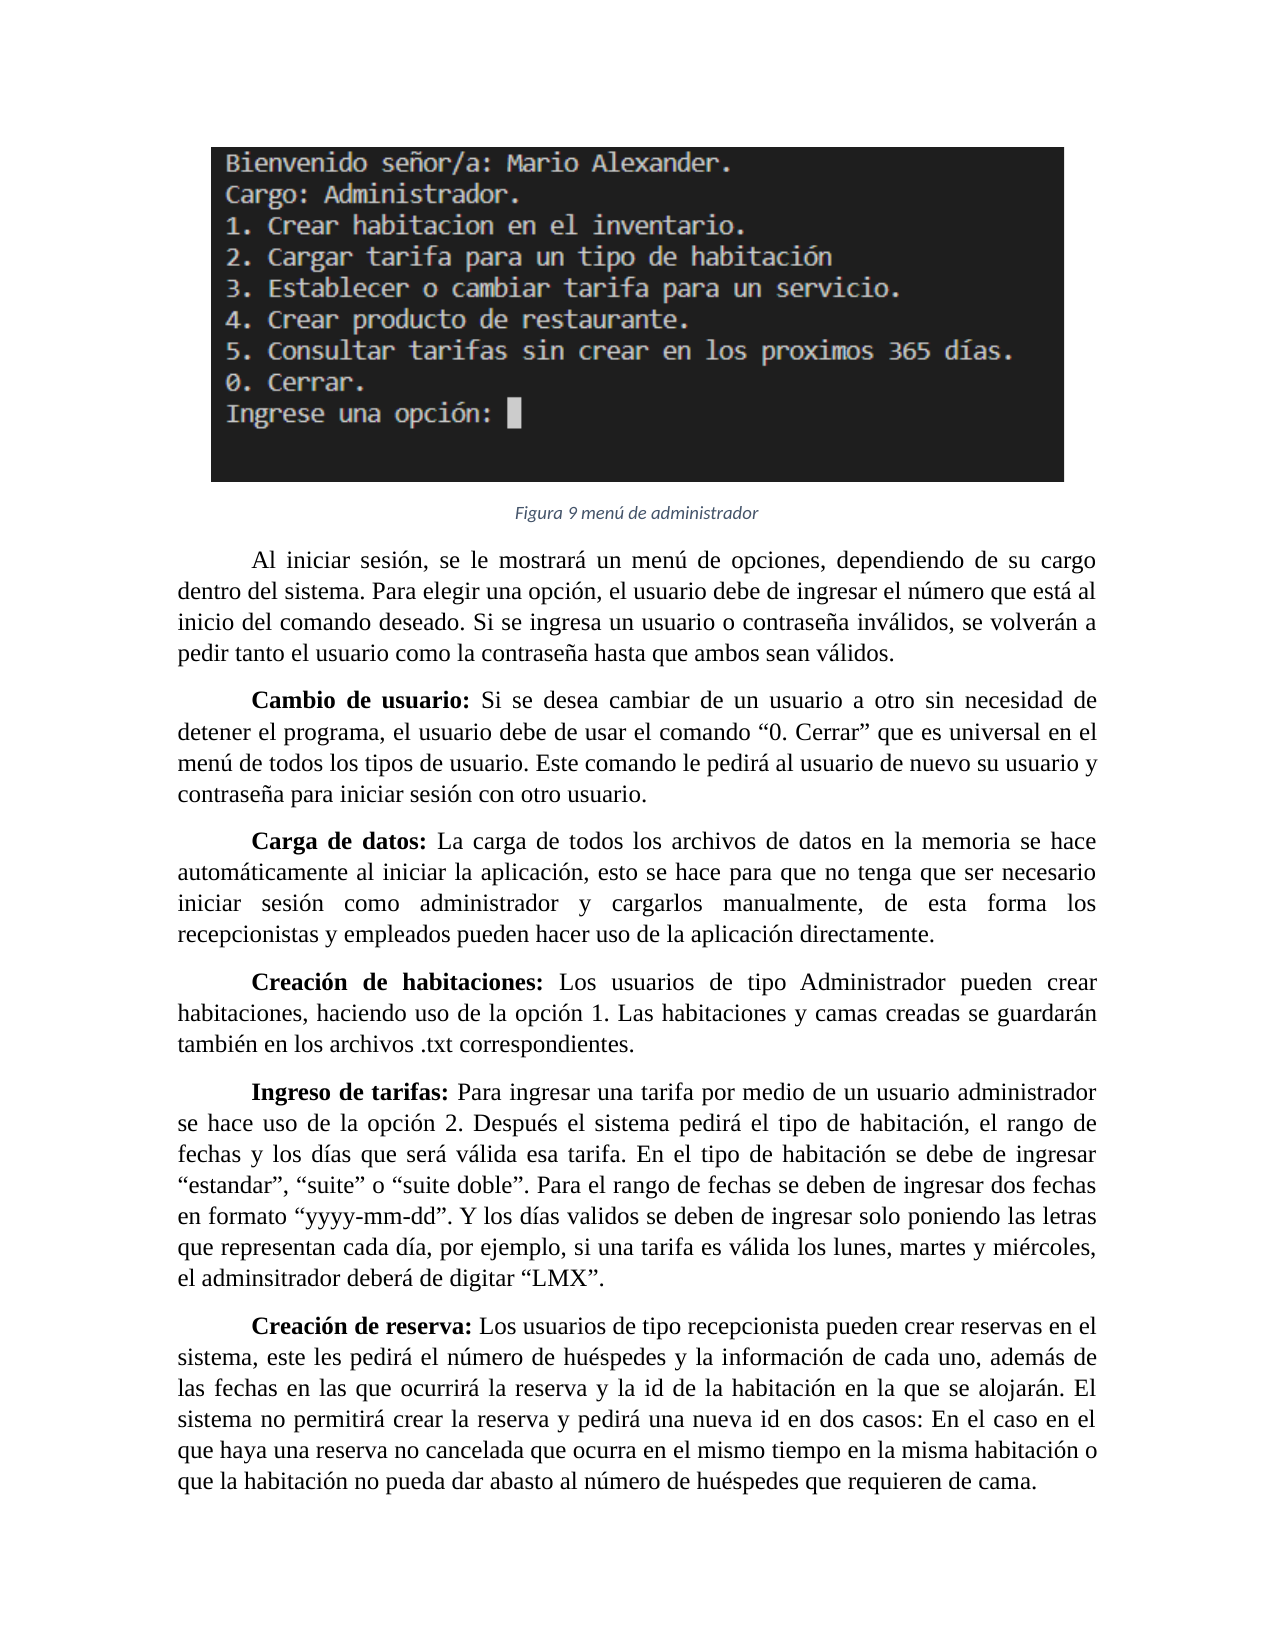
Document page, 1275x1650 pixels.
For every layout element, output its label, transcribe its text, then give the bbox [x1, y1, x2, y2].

picture [211, 147, 1065, 482]
text Ingreso de tarifas: Para ingresar una tarifa por medio de un usuario administrador se hace uso de la opción 2. Después el sistema pedirá el tipo de habitación, el rango de fechas y los días que será válida esa tarifa. En el tipo de habitación se debe de ingresar “estandar”, “suite” o “suite doble”. Para el rango de fechas se deben de ingresar dos fechas en formato “yyyy-mm-dd”. Y los días validos se deben de ingresar solo poniendo las letras que representan cada día, por ejemplo, si una tarifa es válida los lunes, martes y miércoles, el adminsitrador deberá de digitar “LMX”. [177, 1077, 1098, 1292]
text Figura 9 menú de administrador [177, 501, 1098, 524]
text Creación de reserva: Los usuarios de tipo recepcionista pueden crear reservas en el sistema, este les pedirá el número de huéspedes y la información de cada uno, además de las fechas en las que ocurrirá la reserva y la id de la habitación en la que se alojarán. El sistema no permitirá crear la reserva y pedirá una nueva id en dos casos: En el caso en el que haya una reserva no cancelada que ocurra en el mismo tiempo en la misma habitación o que la habitación no pueda dar abasto al número de huéspedes que requieren de cama. [177, 1311, 1098, 1495]
text Al iniciar sesión, se le mostrará un menú de opciones, dependiendo de su cargo dentro del sistema. Para elegir una opción, el usuario debe de ingresar el número que está al inicio del comando deseado. Si se ingresa un usuario o contraseña inválidos, se volverán a pedir tanto el usuario como la contraseña hasta que ambos sean válidos. [177, 545, 1098, 667]
text Cambio de usuario: Si se desea cambiar de un usuario a otro sin necesidad de detener el programa, el usuario debe de usar el comando “0. Cerrar” que es universal en el menú de todos los tipos de usuario. Este comando le pedirá al usuario de nuevo su usuario y contraseña para iniciar sesión con otro usuario. [177, 686, 1098, 807]
text Creación de habitaciones: Los usuarios de tipo Administrador pueden crear habitaciones, haciendo uso de la opción 1. Las habitaciones y camas creadas se guardarán también en los archivos .txt correspondientes. [177, 967, 1098, 1058]
text Carga de datos: La carga de todos los archivos de datos en la memoria se hace automáticamente al iniciar la aplicación, esto se hace para que no tenga que ser necesario iniciar sesión como administrador y cargarlos manualmente, de esta forma los recepcionistas y empleados pueden hacer uso de la aplicación directamente. [177, 826, 1098, 948]
